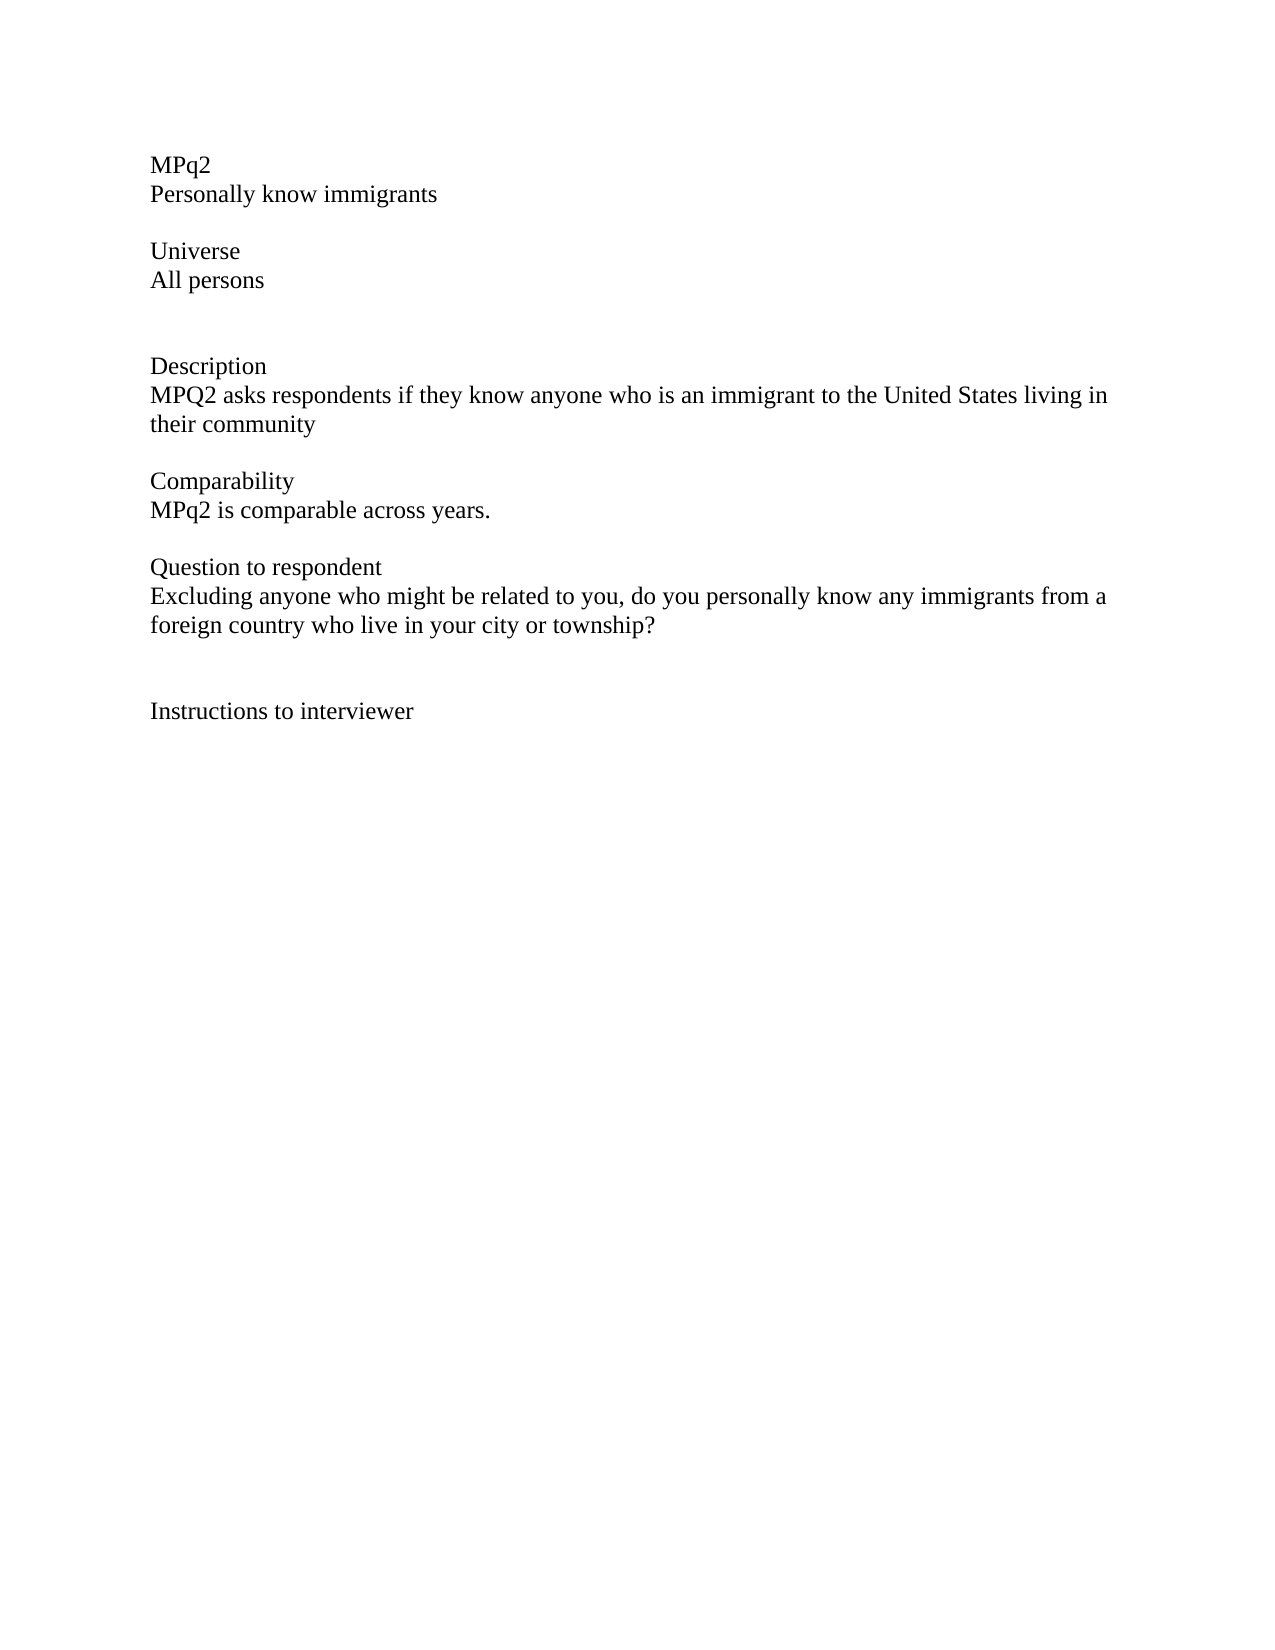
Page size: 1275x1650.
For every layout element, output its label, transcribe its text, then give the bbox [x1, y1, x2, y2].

text MPQ2 asks respondents if they know anyone who is an immigrant to the United States living in their community [150, 380, 1125, 437]
text Excluding anyone who might be related to you, do you personally know any immigrants from a foreign country who live in your city or township? [150, 581, 1125, 639]
text Instructions to interviewer [150, 696, 1125, 725]
text MPq2 is comparable across years. [150, 495, 1125, 524]
text Personally know immigrants [150, 179, 1125, 207]
text Universe [150, 236, 1125, 265]
text Comparability [150, 466, 1125, 495]
text All persons [150, 265, 1125, 294]
text MPq2 [150, 150, 1125, 179]
text Description [150, 351, 1125, 380]
text Question to respondent [150, 552, 1125, 581]
